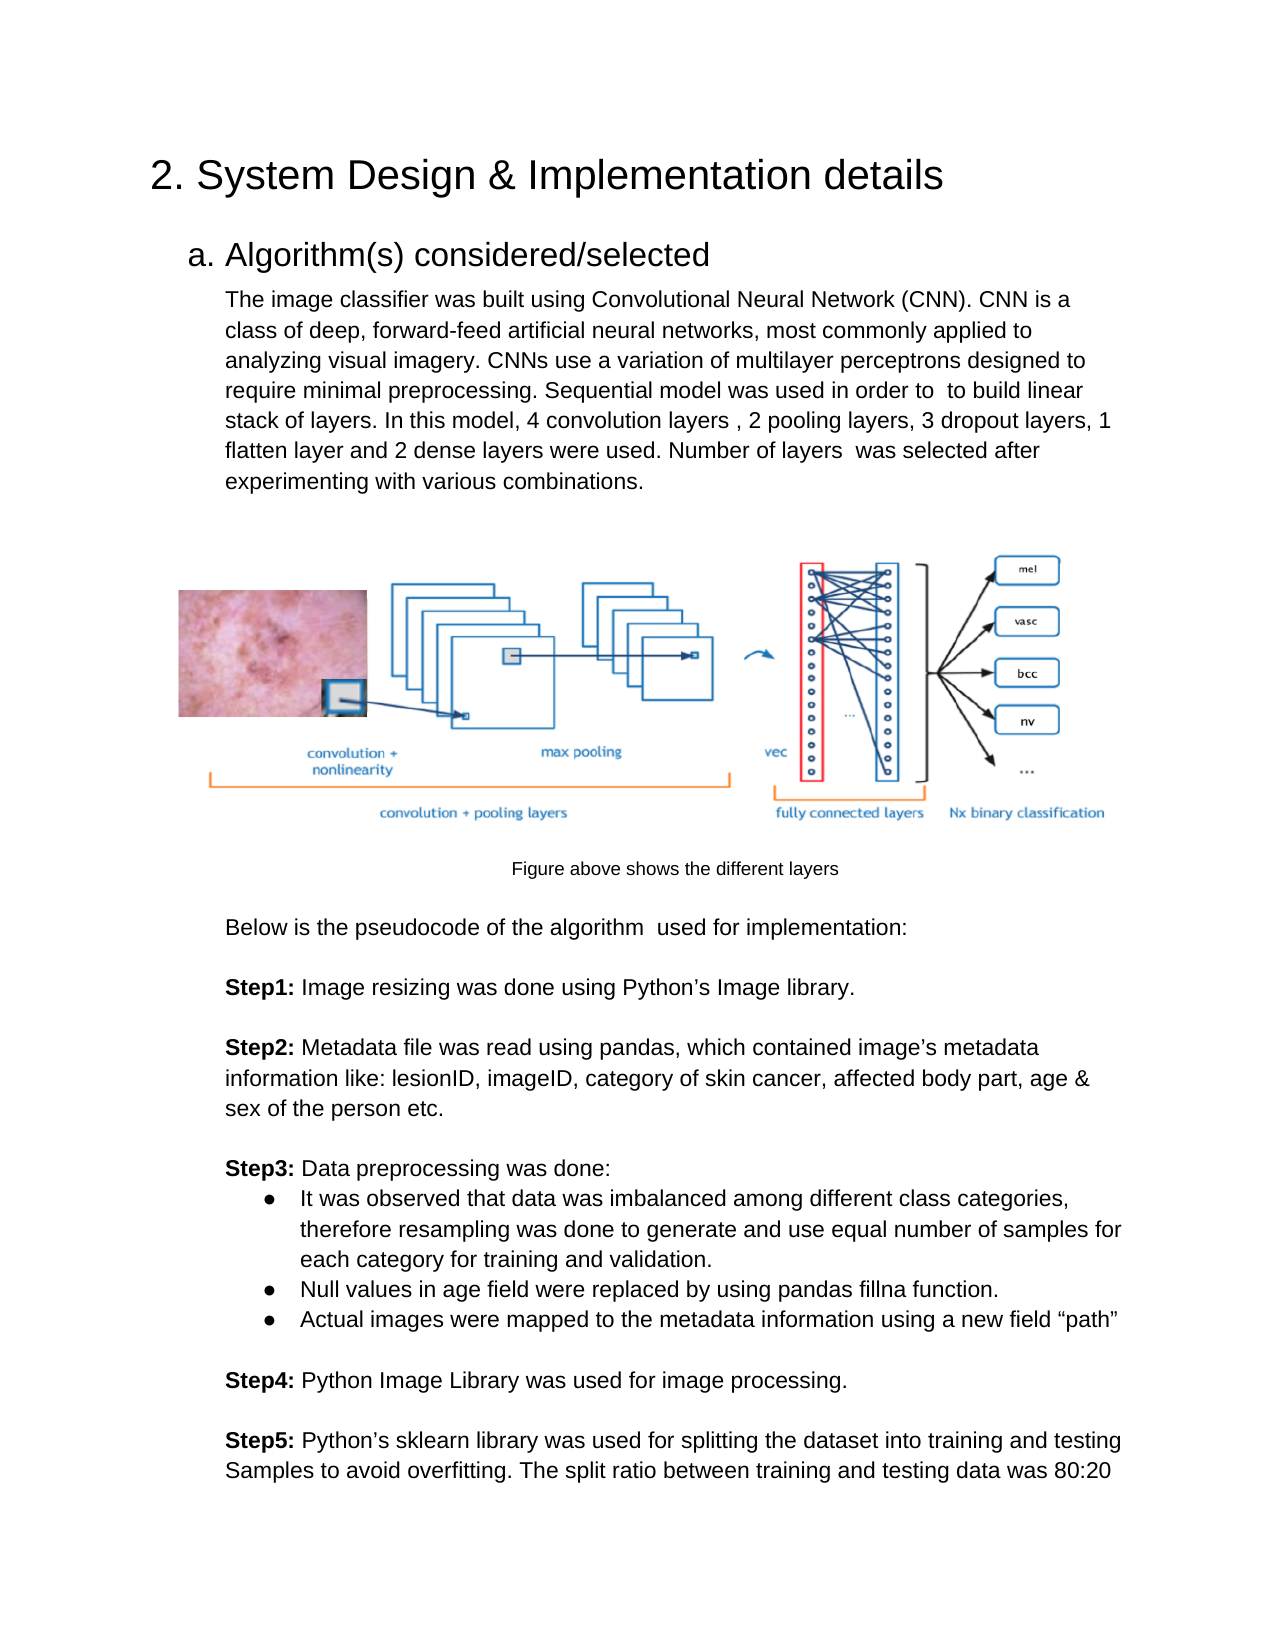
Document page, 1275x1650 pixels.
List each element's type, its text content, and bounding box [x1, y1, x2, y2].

text Step4: Python Image Library was used for image processing. [150, 1367, 1125, 1393]
text The image classifier was built using Convolutional Neural Network (CNN). CNN is a class of deep, forward-feed artificial neural networks, most commonly applied to analyzing visual imagery. CNNs use a variation of multilayer perceptrons designed to require minimal preprocessing. Sequential model was used in order to to build linear stack of layers. In this model, 4 convolution layers , 2 pooling layers, 3 dropout layers, 1 [225, 286, 1125, 433]
list Actual images were mapped to the metadata information using a new field “path” [262, 1306, 1125, 1333]
text Below is the pseudocode of the algorithm used for implementation: [225, 913, 1125, 940]
text Step3: Data preprocessing was done: [150, 1155, 1125, 1182]
text information like: lesionID, imageID, category of skin cancer, affected body part, age & [150, 1064, 1125, 1091]
list It was observed that data was imbalanced among different class categories, [262, 1185, 1125, 1212]
text sex of the person etc. [150, 1095, 1125, 1121]
text Samples to avoid overfitting. The split ratio between training and testing data was 80:20 [150, 1457, 1125, 1484]
text flatten layer and 2 dense layers were used. Number of layers was selected after experimenting with various combinations. [225, 437, 1125, 494]
text Step1: Image resizing was done using Python’s Image library. [150, 974, 1125, 1000]
text therefore resampling was done to generate and use equal number of samples for each category for training and validation. [300, 1216, 1125, 1272]
text Step2: Metadata file was read using pandas, which contained image’s metadata [150, 1034, 1125, 1061]
text Figure above shows the different layers [150, 858, 1125, 879]
picture [150, 528, 1125, 824]
list Null values in age field were replaced by using pandas fillna function. [262, 1276, 1125, 1302]
text Step5: Python’s sklearn library was used for splitting the dataset into training and testing [150, 1427, 1125, 1453]
subtitle Algorithm(s) considered/selected [187, 235, 1125, 274]
subtitle 2. System Design & Implementation details [150, 150, 1125, 198]
